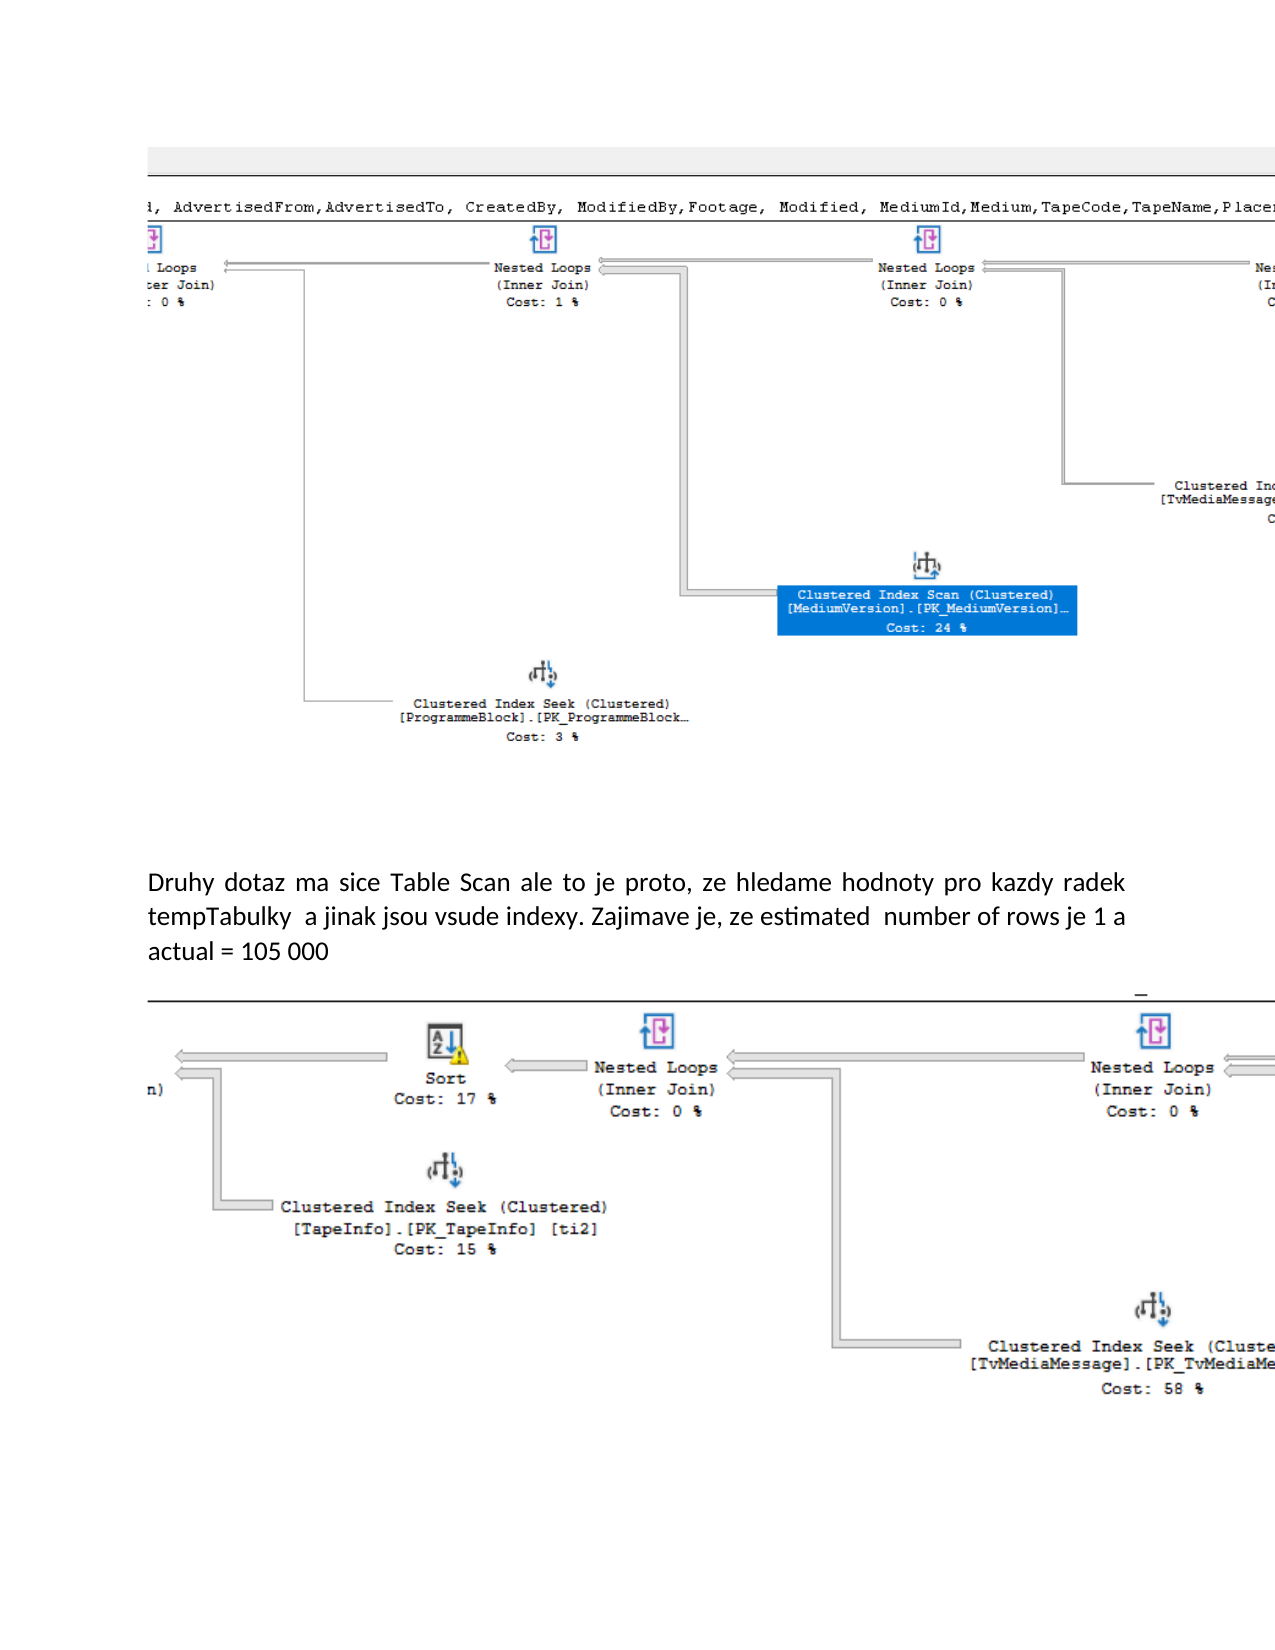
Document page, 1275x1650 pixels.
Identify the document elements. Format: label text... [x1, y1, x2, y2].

text Druhy dotaz ma sice Table Scan ale to je proto, ze hledame hodnoty pro kazdy radek tempTabulky a jinak jsou vsude indexy. Zajimave je, ze estimated number of rows je 1 a actual = 105 000 [148, 865, 1127, 967]
